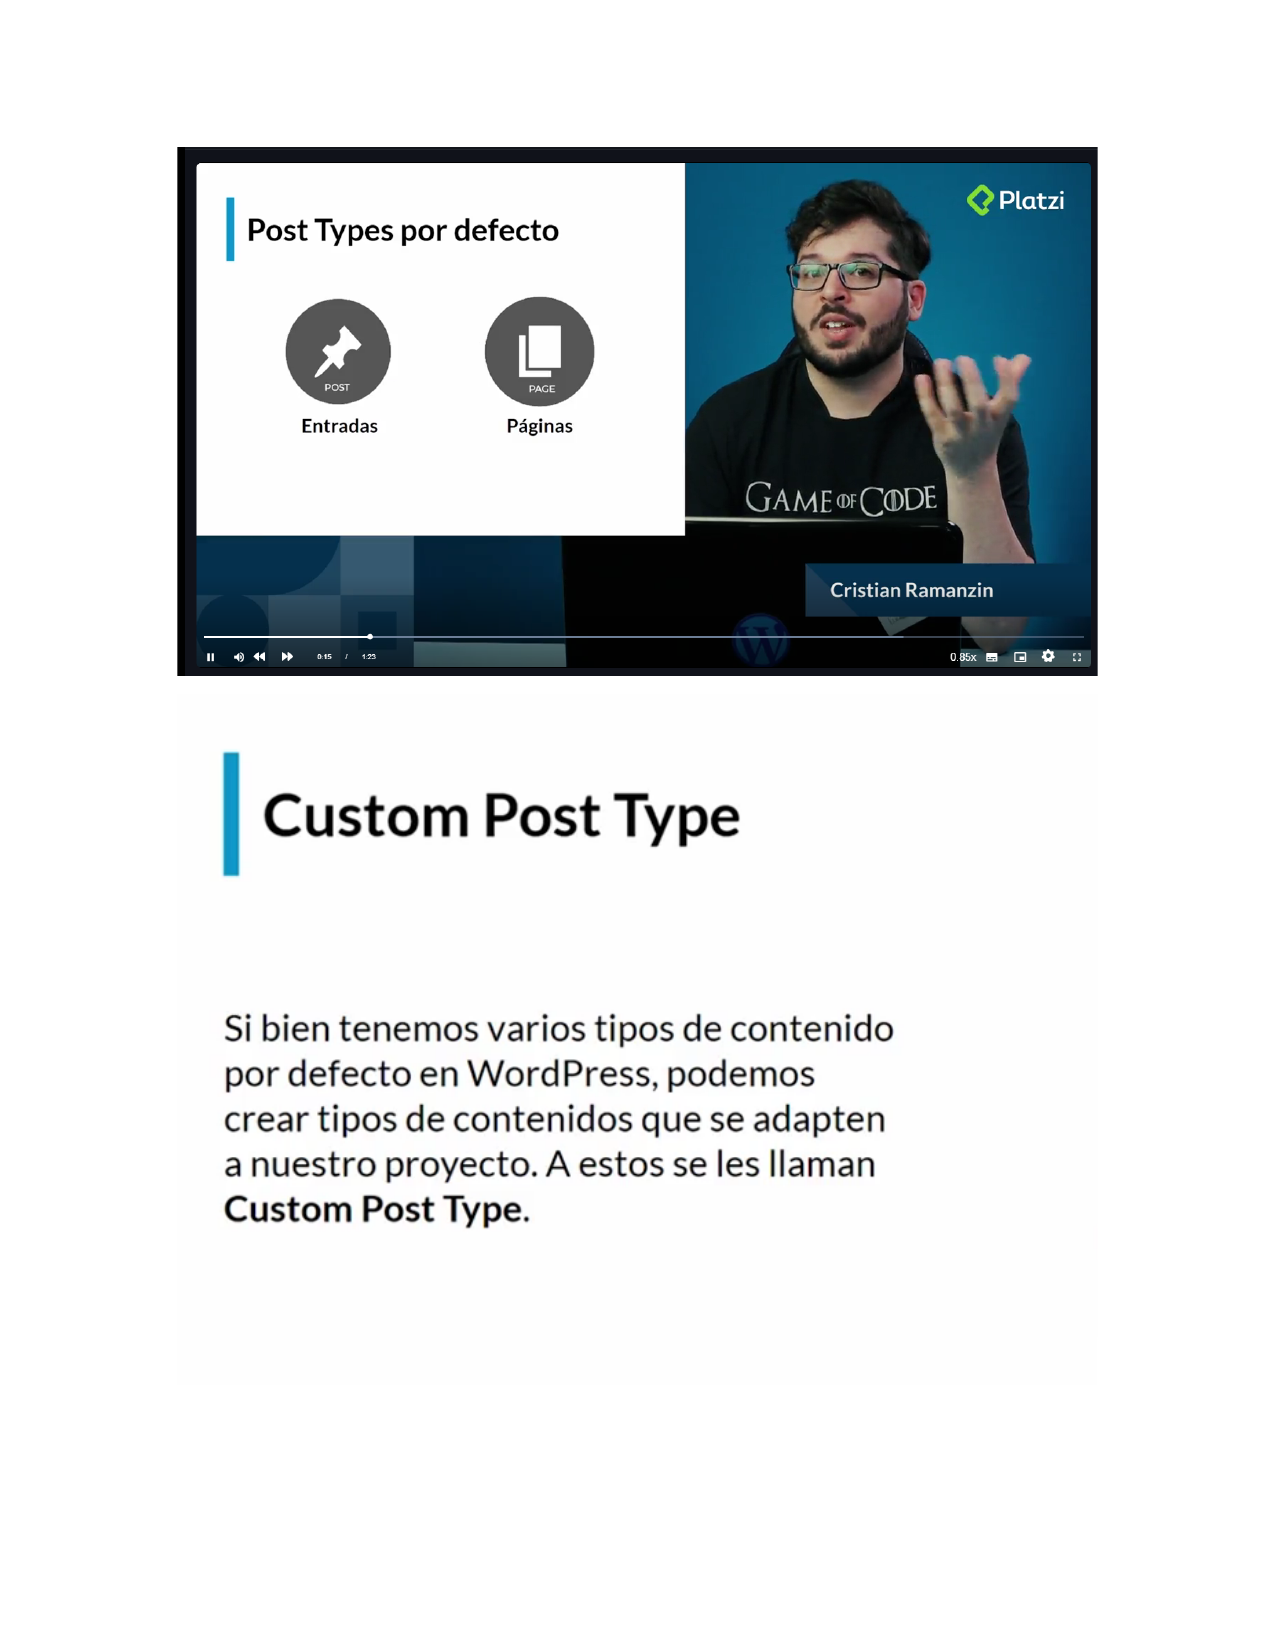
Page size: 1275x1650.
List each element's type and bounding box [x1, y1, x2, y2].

picture [177, 147, 1098, 676]
picture [177, 694, 1098, 1385]
